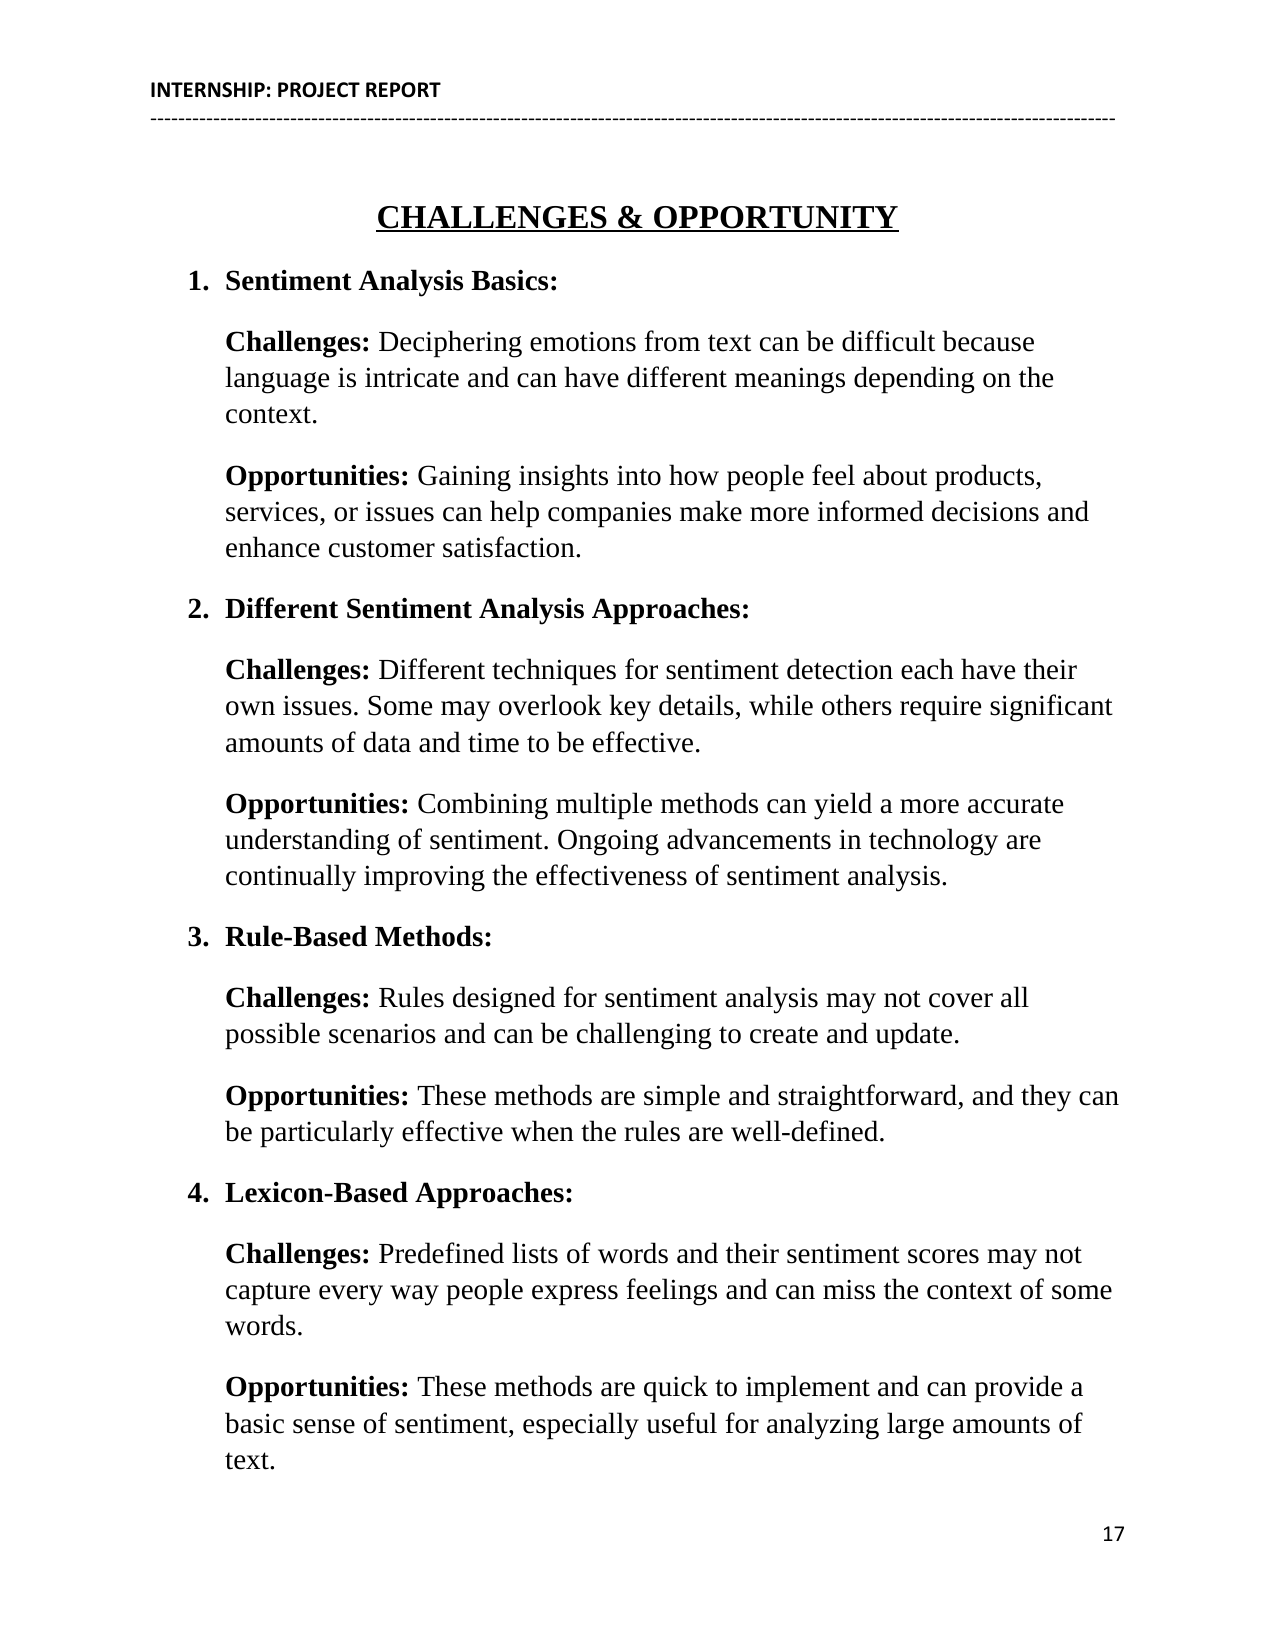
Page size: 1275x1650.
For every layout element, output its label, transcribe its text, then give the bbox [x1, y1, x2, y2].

text Opportunities: Combining multiple methods can yield a more accurate understanding of sentiment. Ongoing advancements in technology are continually improving the effectiveness of sentiment analysis. [225, 786, 1125, 892]
subtitle CHALLENGES & OPPORTUNITY [150, 197, 1125, 235]
text Opportunities: These methods are quick to implement and can provide a basic sense of sentiment, especially useful for analyzing large amounts of text. [225, 1369, 1125, 1475]
list Rule-Based Methods: [187, 919, 1125, 953]
text Opportunities: These methods are simple and straightforward, and they can be particularly effective when the rules are well-defined. [225, 1078, 1125, 1147]
list Sentiment Analysis Basics: [187, 263, 1125, 297]
text Challenges: Deciphering emotions from text can be difficult because language is intricate and can have different meanings depending on the context. [225, 324, 1125, 430]
list Different Sentiment Analysis Approaches: [187, 591, 1125, 625]
text Challenges: Different techniques for sentiment detection each have their own issues. Some may overlook key details, while others require significant amounts of data and time to be effective. [225, 652, 1125, 758]
text Challenges: Predefined lists of words and their sentiment scores may not capture every way people express feelings and can miss the context of some words. [225, 1236, 1125, 1342]
text Challenges: Rules designed for sentiment analysis may not cover all possible scenarios and can be challenging to create and update. [225, 980, 1125, 1050]
list Lexicon-Based Approaches: [187, 1175, 1125, 1208]
text Opportunities: Gaining insights into how people feel about products, services, or issues can help companies make more informed decisions and enhance customer satisfaction. [225, 458, 1125, 564]
